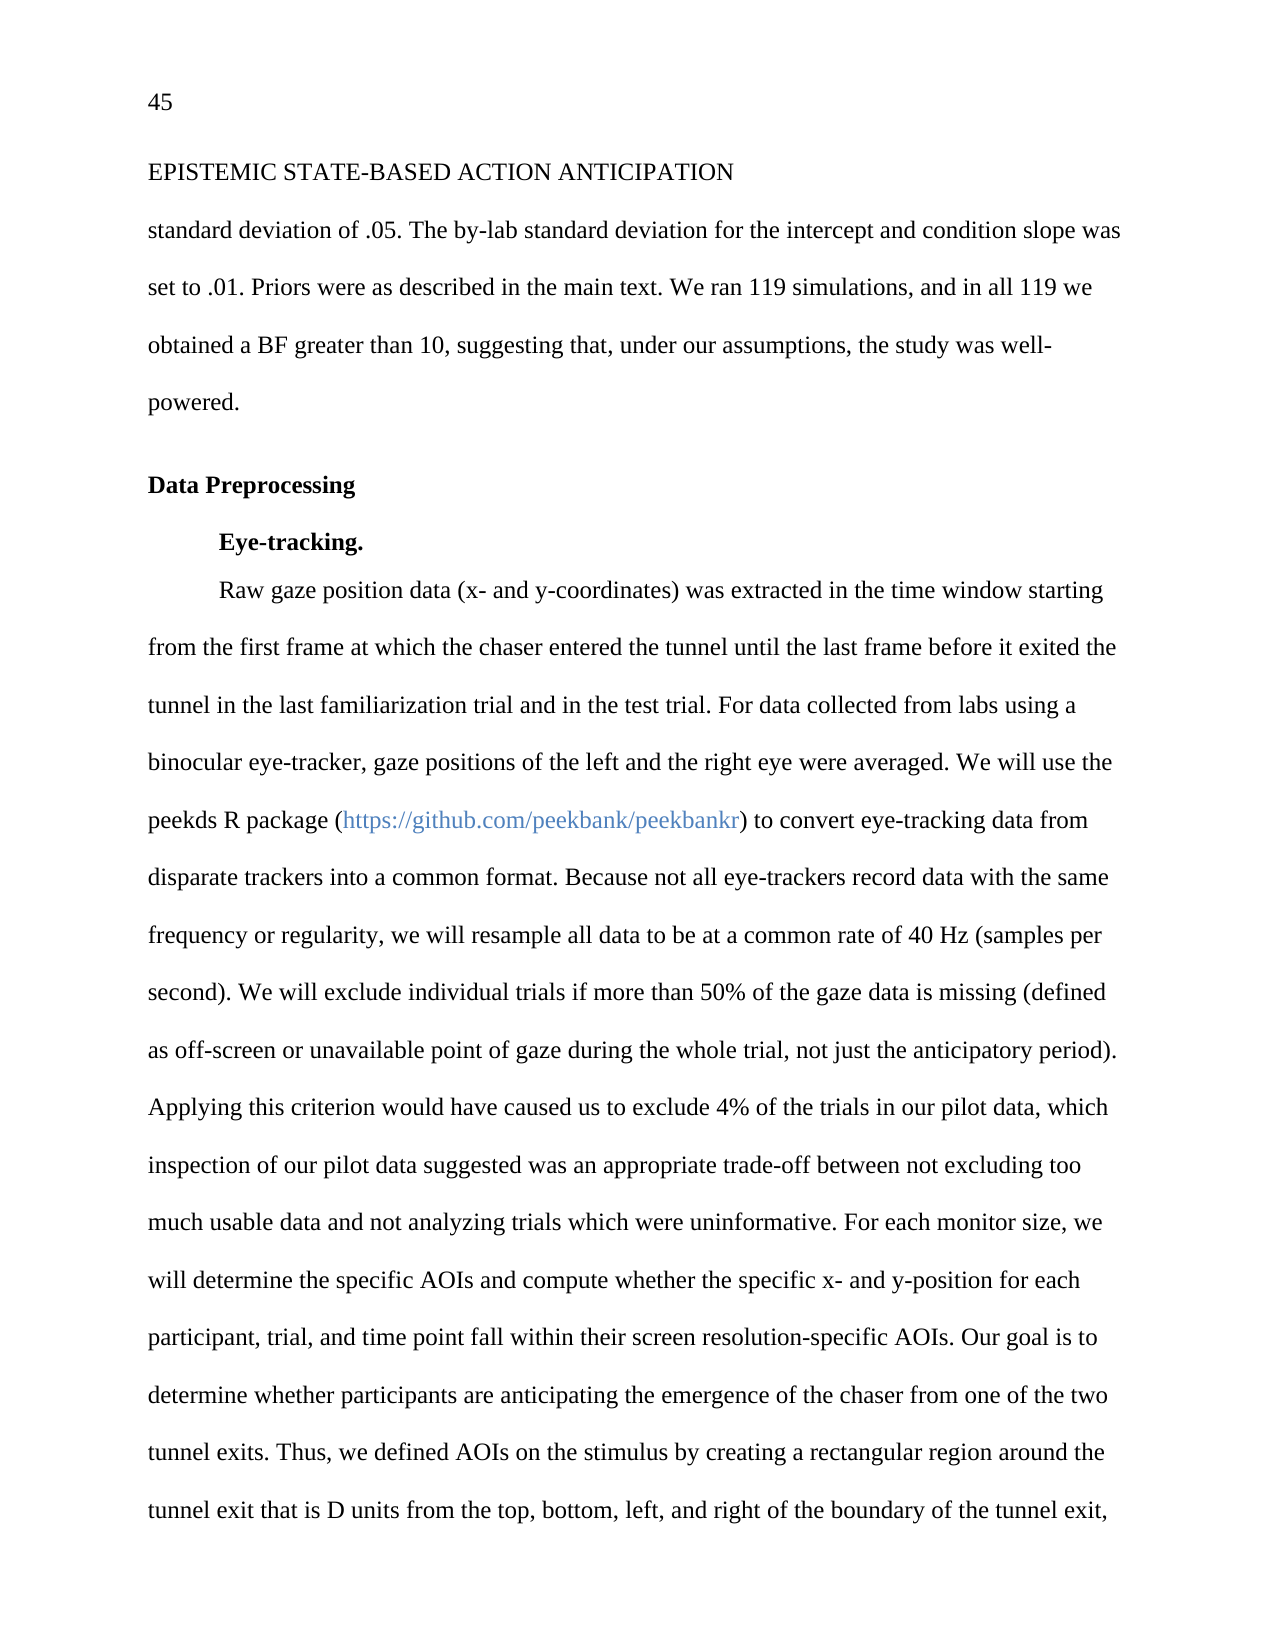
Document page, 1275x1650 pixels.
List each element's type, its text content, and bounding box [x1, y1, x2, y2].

subtitle Data Preprocessing [148, 470, 1127, 499]
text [148, 215, 1127, 416]
subtitle Eye-tracking. [148, 527, 1127, 556]
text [148, 575, 1127, 1524]
